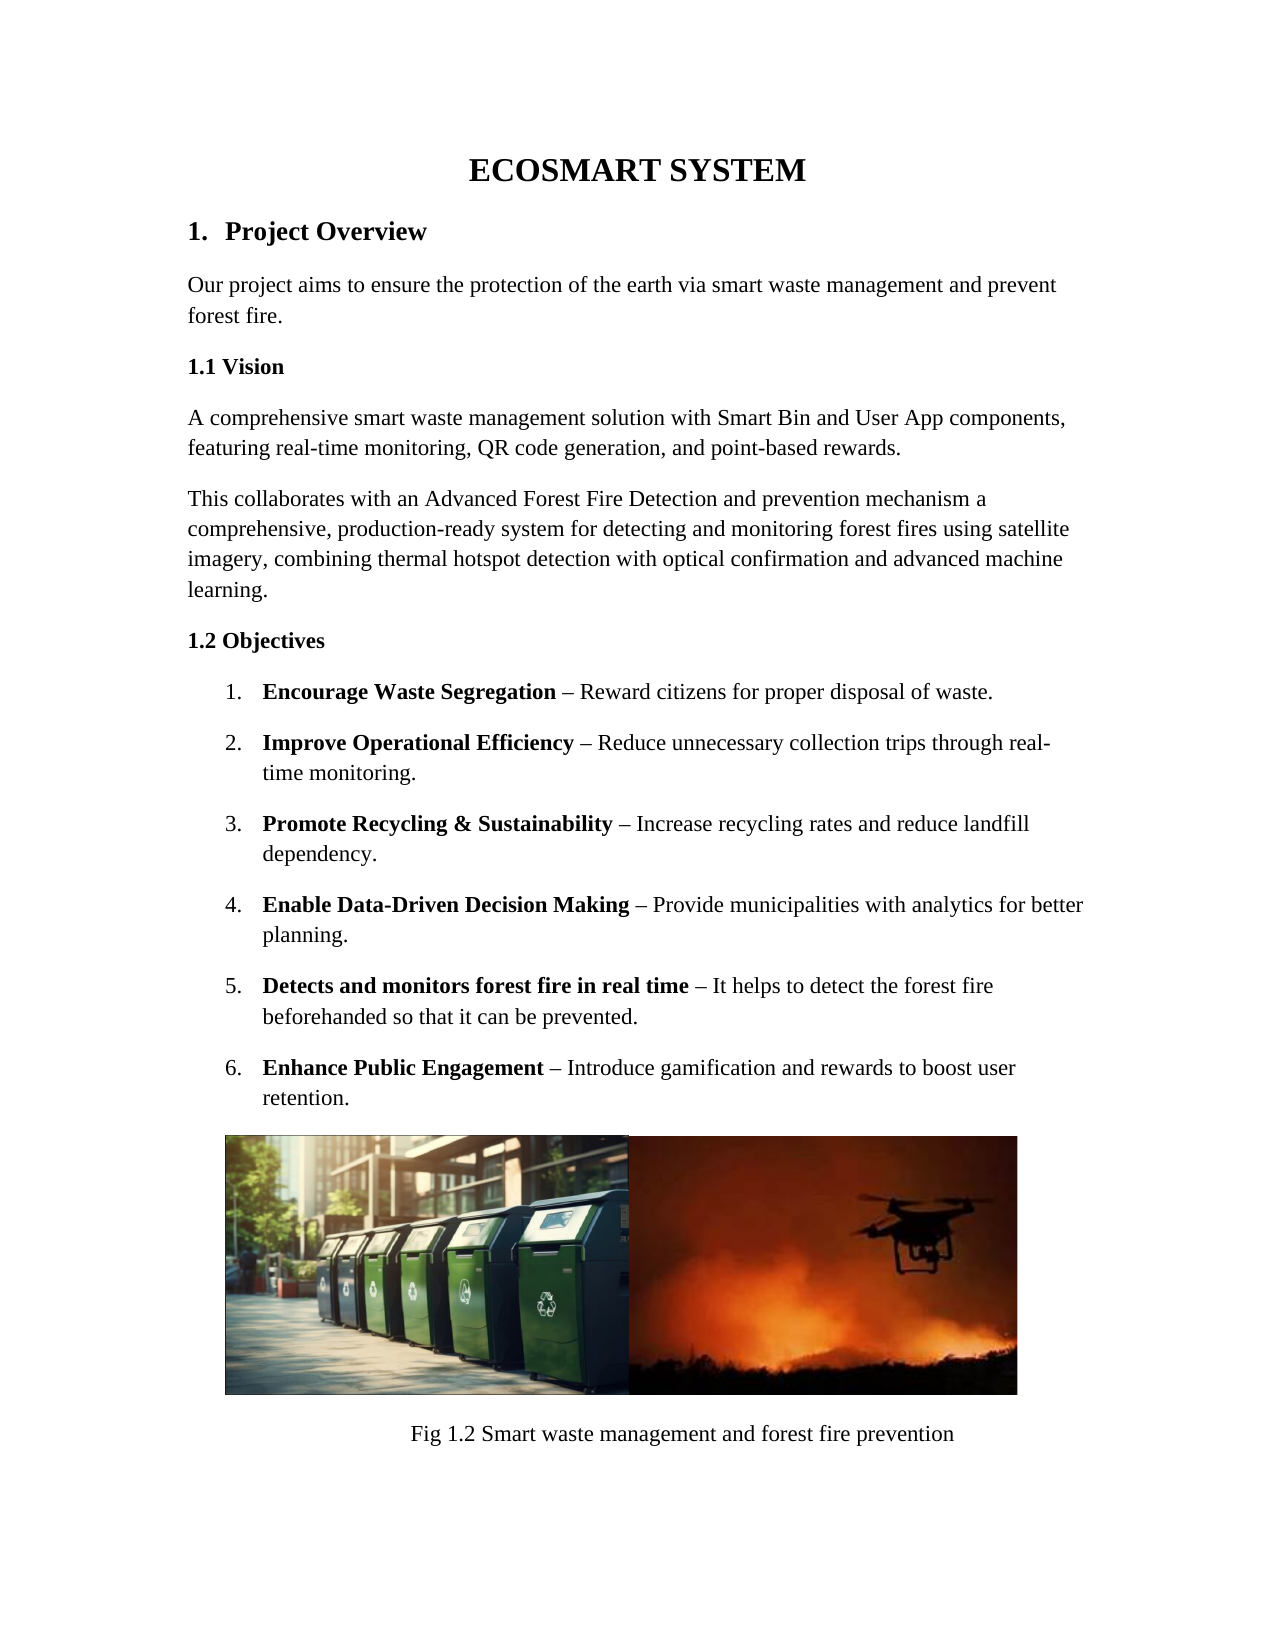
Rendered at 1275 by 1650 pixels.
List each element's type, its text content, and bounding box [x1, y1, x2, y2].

picture [225, 1135, 1018, 1395]
list Detects and monitors forest fire in real time – It helps to detect the forest fire beforehanded so that it can be prevented. [225, 972, 1087, 1029]
list Promote Recycling & Sustainability – Increase recycling rates and reduce landfill dependency. [225, 810, 1087, 867]
text A comprehensive smart waste management solution with Smart Bin and User App components, featuring real-time monitoring, QR code generation, and point-based rewards. [187, 404, 1087, 460]
list Enable Data-Driven Decision Making – Provide municipalities with analytics for better planning. [225, 891, 1087, 948]
list Encourage Waste Segregation – Reward citizens for proper disposal of waste. [225, 678, 1087, 704]
text 1.1 Vision [187, 353, 1087, 379]
list Project Overview [187, 215, 1087, 246]
text ECOSMART SYSTEM [187, 150, 1087, 188]
text Fig 1.2 Smart waste management and forest fire prevention [187, 1420, 1087, 1446]
list Improve Operational Efficiency – Reduce unnecessary collection trips through real-time monitoring. [225, 729, 1087, 785]
list Enhance Public Engagement – Introduce gamification and rewards to boost user retention. [225, 1054, 1087, 1110]
text 1.2 Objectives [187, 627, 1087, 653]
text Our project aims to ensure the protection of the earth via smart waste management and prevent forest fire. [187, 271, 1087, 328]
text This collaborates with an Advanced Forest Fire Detection and prevention mechanism a comprehensive, production-ready system for detecting and monitoring forest fires using satellite imagery, combining thermal hotspot detection with optical confirmation and advanced machine learning. [187, 485, 1087, 602]
